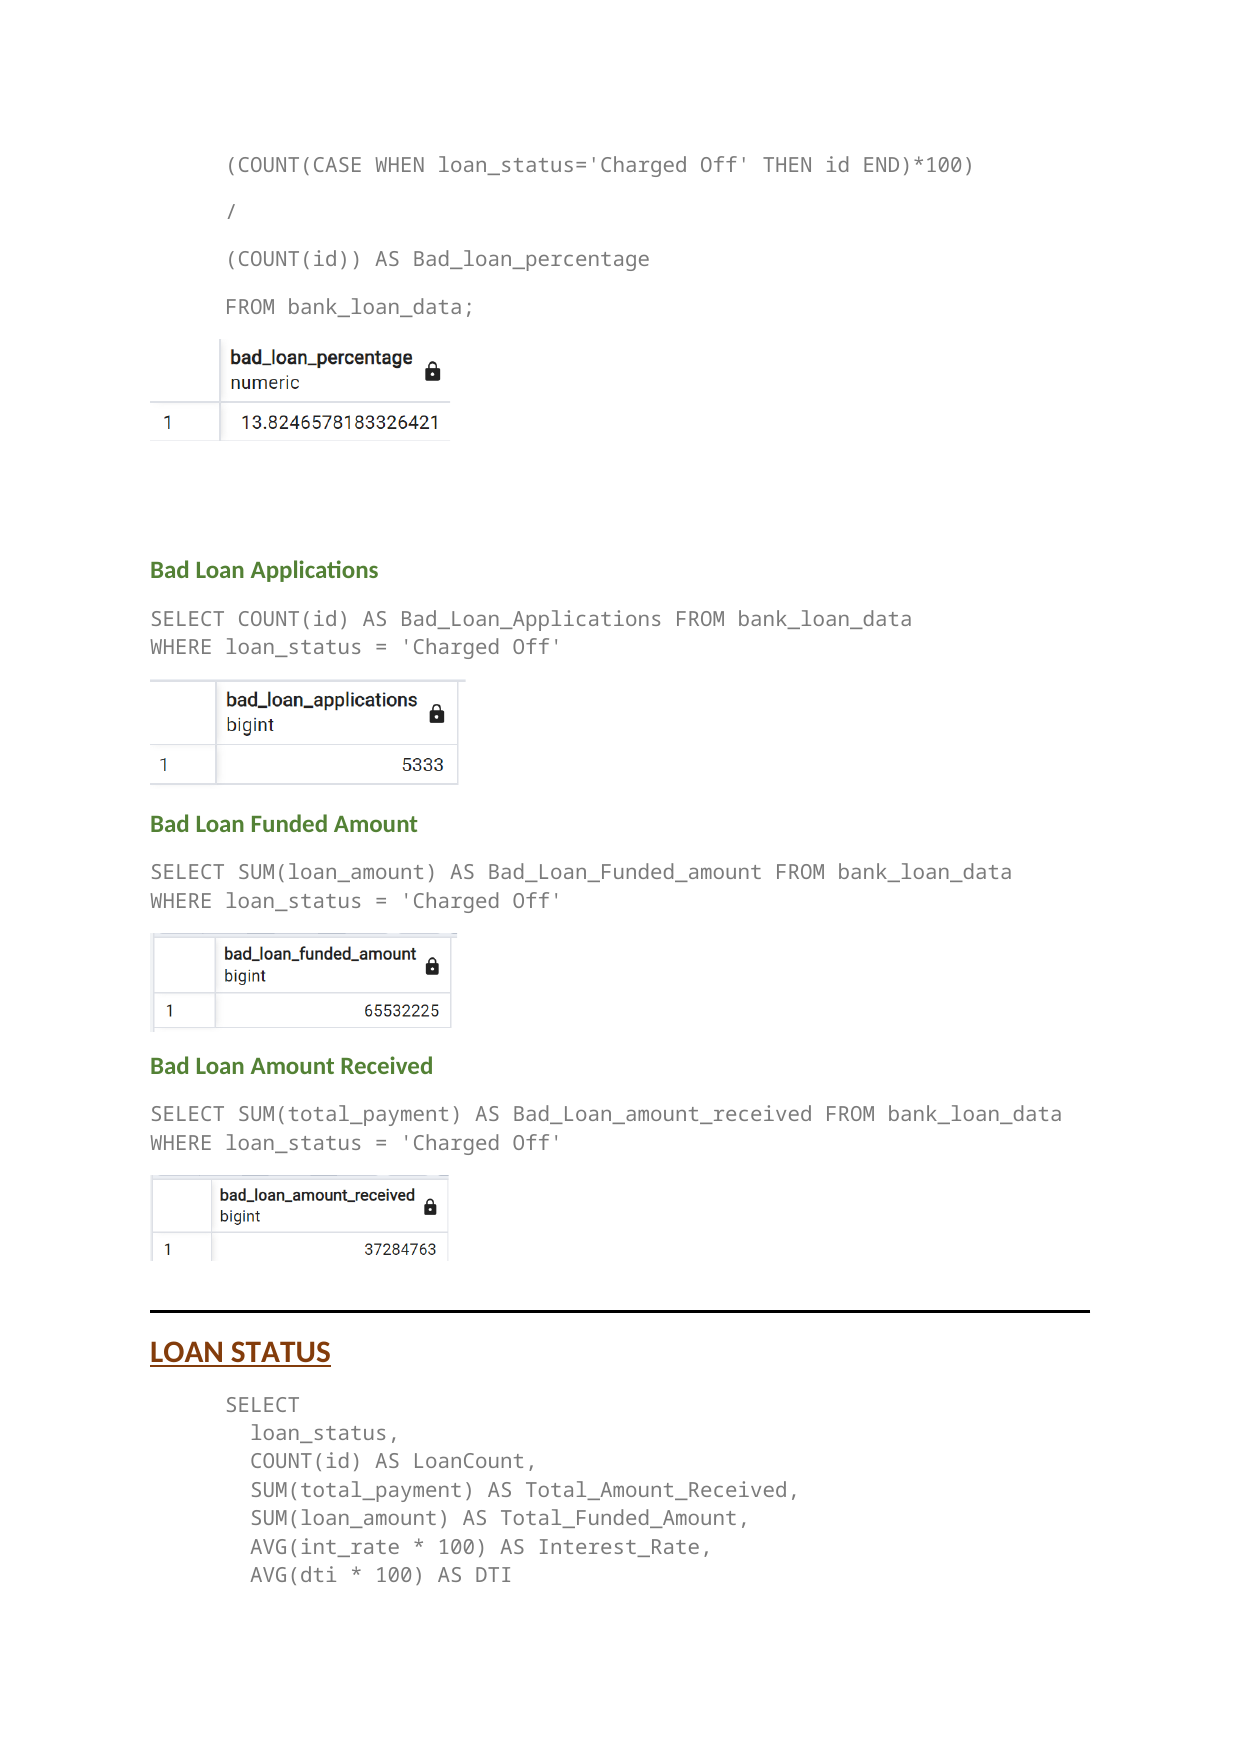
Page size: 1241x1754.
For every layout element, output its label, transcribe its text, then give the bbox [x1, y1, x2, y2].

text SELECT COUNT(id) AS Bad_Loan_Applications FROM bank_loan_data [150, 604, 1090, 632]
text (COUNT(CASE WHEN loan_status='Charged Off' THEN id END)*100) [150, 150, 1090, 178]
picture [150, 933, 458, 1032]
text COUNT(id) AS LoanCount, [150, 1447, 1090, 1475]
text FROM bank_loan_data; [150, 292, 1090, 320]
picture [150, 1175, 449, 1261]
text LOAN STATUS [150, 1332, 1090, 1370]
picture [150, 679, 466, 789]
text WHERE loan_status = 'Charged Off' [150, 632, 1090, 661]
picture [150, 339, 451, 441]
text AVG(dti * 100) AS DTI [150, 1560, 1090, 1589]
text WHERE loan_status = 'Charged Off' [150, 886, 1090, 914]
text / [150, 197, 1090, 226]
text SELECT SUM(total_payment) AS Bad_Loan_amount_received FROM bank_loan_data [150, 1099, 1090, 1128]
text Bad Loan Amount Received [150, 1050, 1090, 1081]
text Bad Loan Applications [150, 554, 1090, 585]
text WHERE loan_status = 'Charged Off' [150, 1128, 1090, 1156]
text SUM(loan_amount) AS Total_Funded_Amount, [150, 1503, 1090, 1532]
text SUM(total_payment) AS Total_Amount_Received, [150, 1475, 1090, 1503]
text SELECT [150, 1390, 1090, 1418]
text (COUNT(id)) AS Bad_loan_percentage [150, 244, 1090, 273]
text SELECT SUM(loan_amount) AS Bad_Loan_Funded_amount FROM bank_loan_data [150, 857, 1090, 886]
text Bad Loan Funded Amount [150, 808, 1090, 838]
text loan_status, [150, 1418, 1090, 1447]
text AVG(int_rate * 100) AS Interest_Rate, [150, 1532, 1090, 1560]
